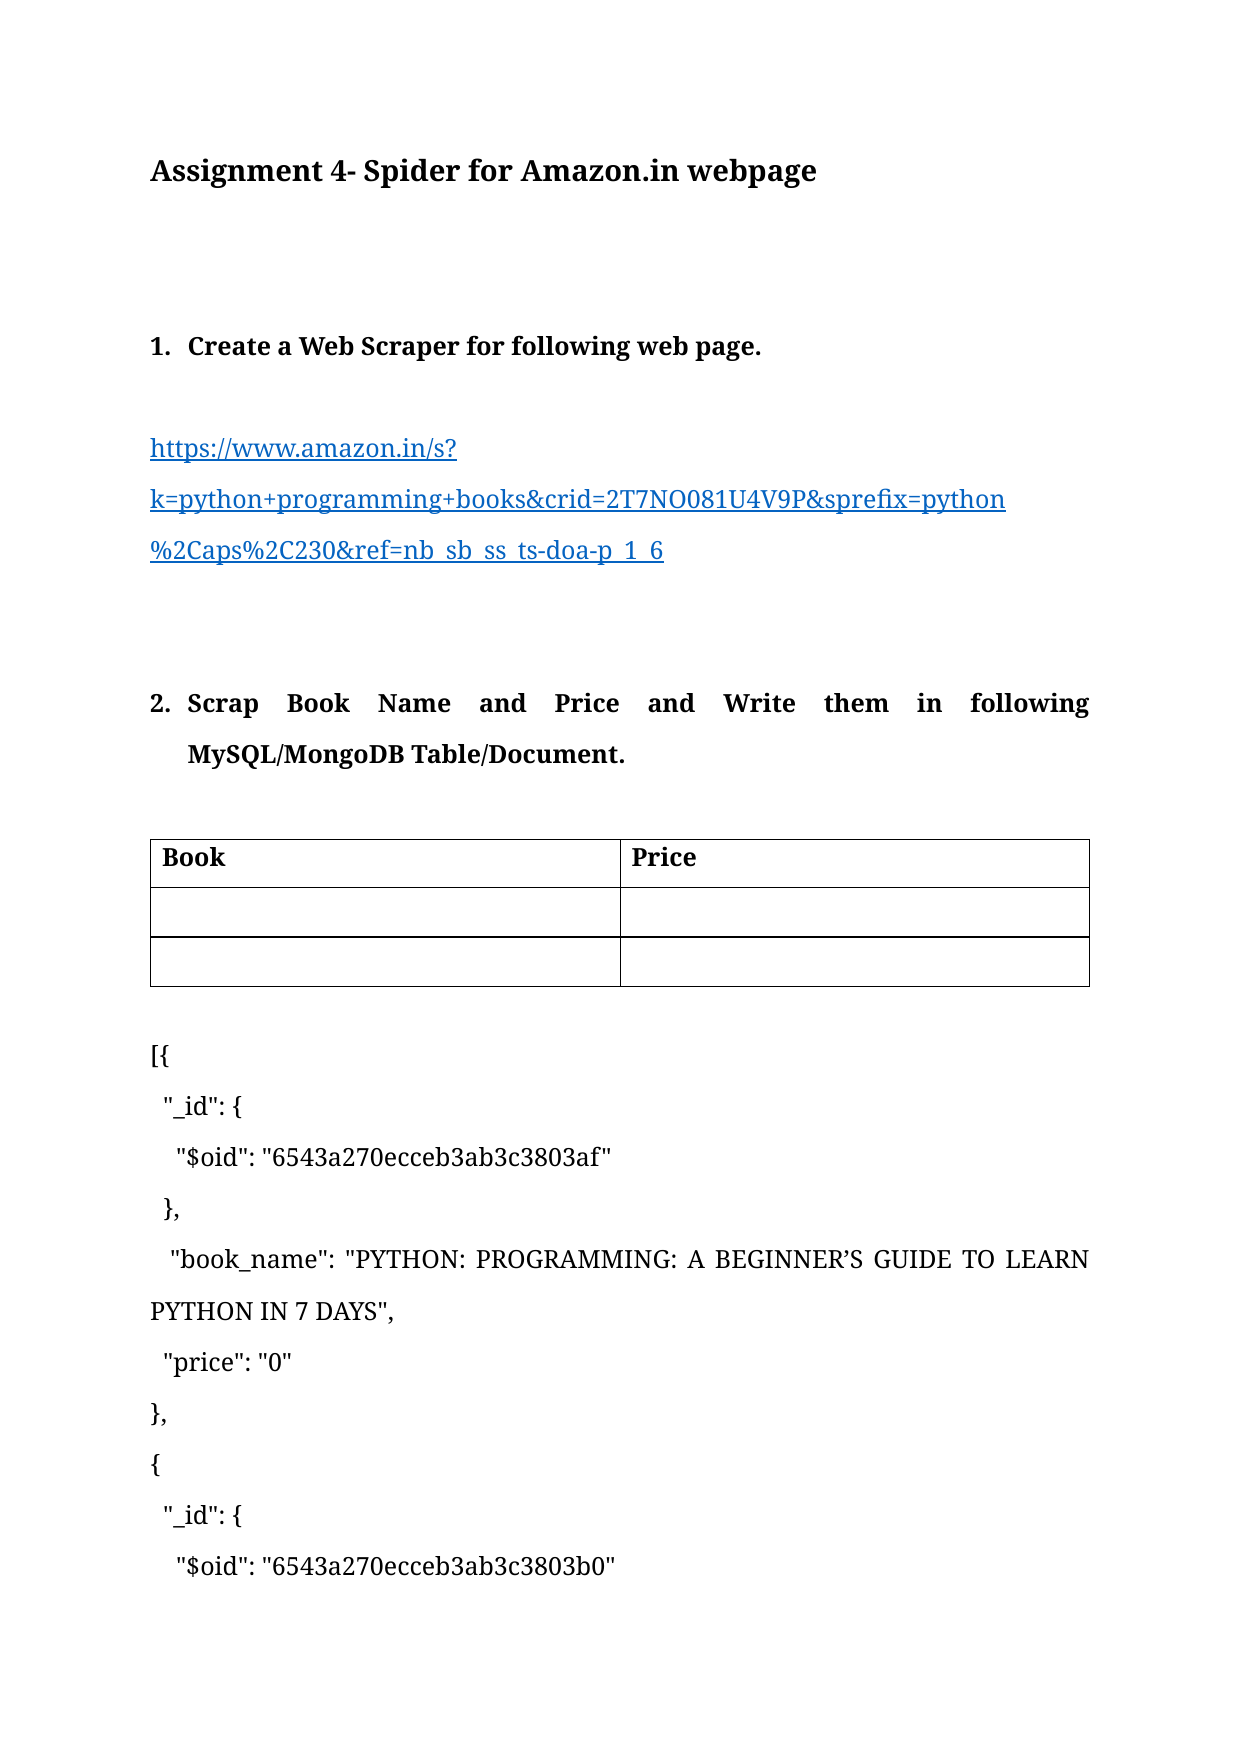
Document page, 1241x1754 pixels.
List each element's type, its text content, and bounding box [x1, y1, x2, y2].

text "$oid": "6543a270ecceb3ab3c3803af" [150, 1140, 1090, 1174]
text "$oid": "6543a270ecceb3ab3c3803b0" [150, 1548, 1090, 1582]
list Scrap Book Name and Price and Write them in following MySQL/MongoDB Table/Document. [150, 686, 1090, 771]
table_header Price [621, 840, 1089, 887]
text "book_name": "PYTHON: PROGRAMMING: A BEGINNER’S GUIDE TO LEARN PYTHON IN 7 DAYS", [150, 1242, 1090, 1327]
table_header Book [151, 840, 620, 887]
table_cell [621, 938, 1089, 986]
table_cell [151, 888, 620, 936]
text https://www.amazon.in/s?k=python+programming+books&crid=2T7NO081U4V9P&sprefix=python%2Caps%2C230&ref=nb_sb_ss_ts-doa-p_1_6 [150, 431, 1090, 567]
table_cell [621, 888, 1089, 936]
list Create a Web Scraper for following web page. [150, 328, 1090, 362]
text "_id": { [150, 1497, 1090, 1531]
table_cell [151, 938, 620, 986]
text [{ [150, 1038, 1090, 1072]
text Assignment 4- Spider for Amazon.in webpage [150, 150, 1090, 190]
text "_id": { [150, 1089, 1090, 1123]
text }, [150, 1191, 1090, 1225]
text }, [150, 1395, 1090, 1429]
text "price": "0" [150, 1344, 1090, 1378]
text { [150, 1446, 1090, 1480]
